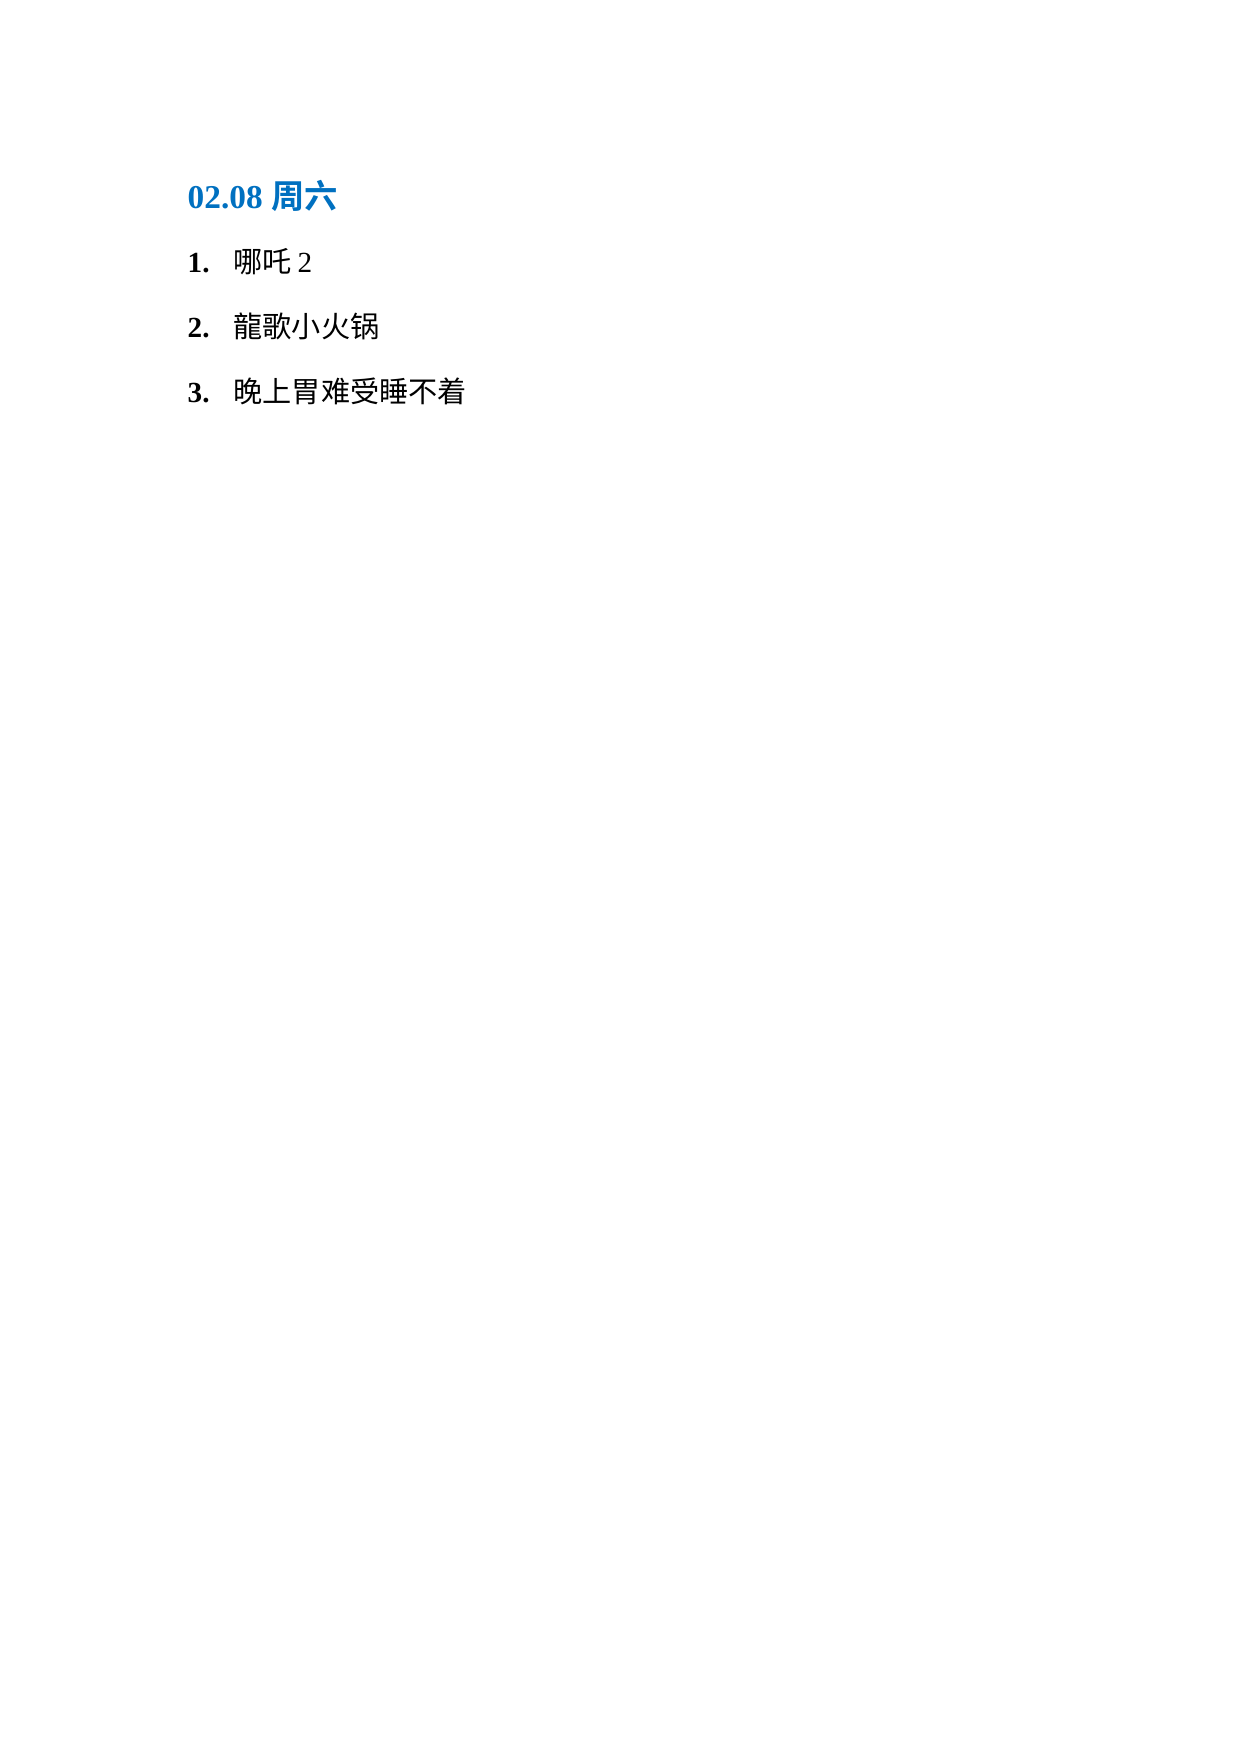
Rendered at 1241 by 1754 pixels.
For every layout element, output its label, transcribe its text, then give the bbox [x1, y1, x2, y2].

list 哪吒2 [187, 227, 1053, 292]
text 02.08 周六 [187, 162, 1053, 227]
list 晚上胃难受睡不着 [187, 357, 1053, 422]
list 龍歌小火锅 [187, 292, 1053, 357]
